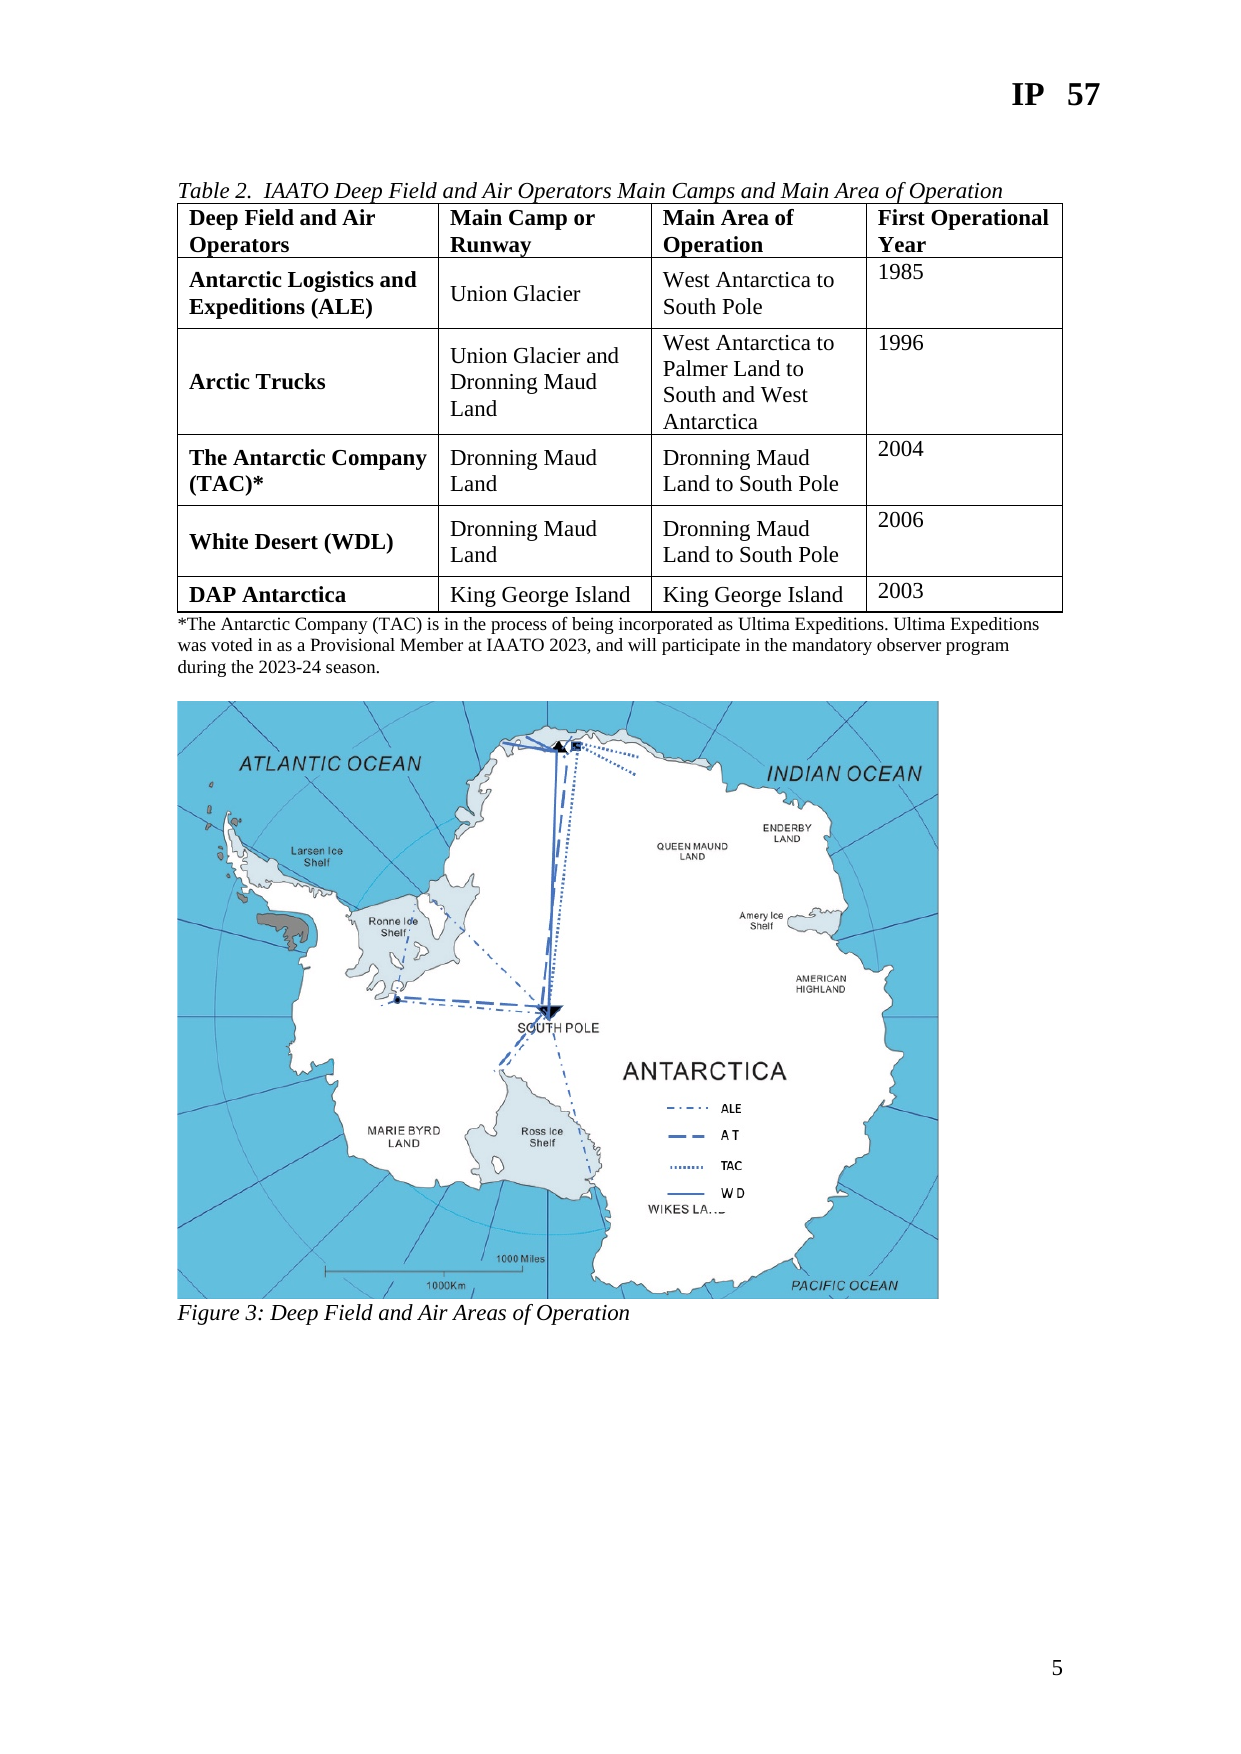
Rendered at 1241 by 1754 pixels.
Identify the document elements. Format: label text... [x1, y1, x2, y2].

table_cell Dronning Maud Land [439, 435, 651, 505]
table_header First Operational Year [867, 204, 1062, 257]
picture [177, 701, 939, 1299]
table_cell 1996 [867, 329, 1062, 434]
table_cell Dronning Maud Land [439, 506, 651, 576]
table_cell DAP Antarctica [178, 577, 438, 611]
table_cell King George Island [439, 577, 651, 611]
table_cell 2004 [867, 435, 1062, 505]
table_header Deep Field and Air Operators [178, 204, 438, 257]
table_cell 2003 [867, 577, 1062, 611]
table_cell Union Glacier [439, 258, 651, 328]
table_cell West Antarctica to South Pole [652, 258, 866, 328]
text Table 2. IAATO Deep Field and Air Operators Main Camps and Main Area of Operation [177, 177, 1063, 203]
table_cell King George Island [652, 577, 866, 611]
table_cell 2006 [867, 506, 1062, 576]
table_cell Dronning Maud Land to South Pole [652, 506, 866, 576]
table_header Main Area of Operation [652, 204, 866, 257]
table_cell West Antarctica to Palmer Land to South and West Antarctica [652, 329, 866, 434]
table_cell The Antarctic Company (TAC)* [178, 435, 438, 505]
table_cell Dronning Maud Land to South Pole [652, 435, 866, 505]
text Figure 3: Deep Field and Air Areas of Operation [177, 1299, 1063, 1325]
table_cell Antarctic Logistics and Expeditions (ALE) [178, 258, 438, 328]
table_cell Union Glacier and Dronning Maud Land [439, 329, 651, 434]
table_cell Arctic Trucks [178, 329, 438, 434]
table_header Main Camp or Runway [439, 204, 651, 257]
table_cell White Desert (WDL) [178, 506, 438, 576]
text *The Antarctic Company (TAC) is in the process of being incorporated as Ultima Expeditions. Ultima Expeditions was voted in as a Provisional Member at IAATO 2023, and will participate in the mandatory observer program during the 2023-24 season. [177, 613, 1063, 677]
table_cell 1985 [867, 258, 1062, 328]
